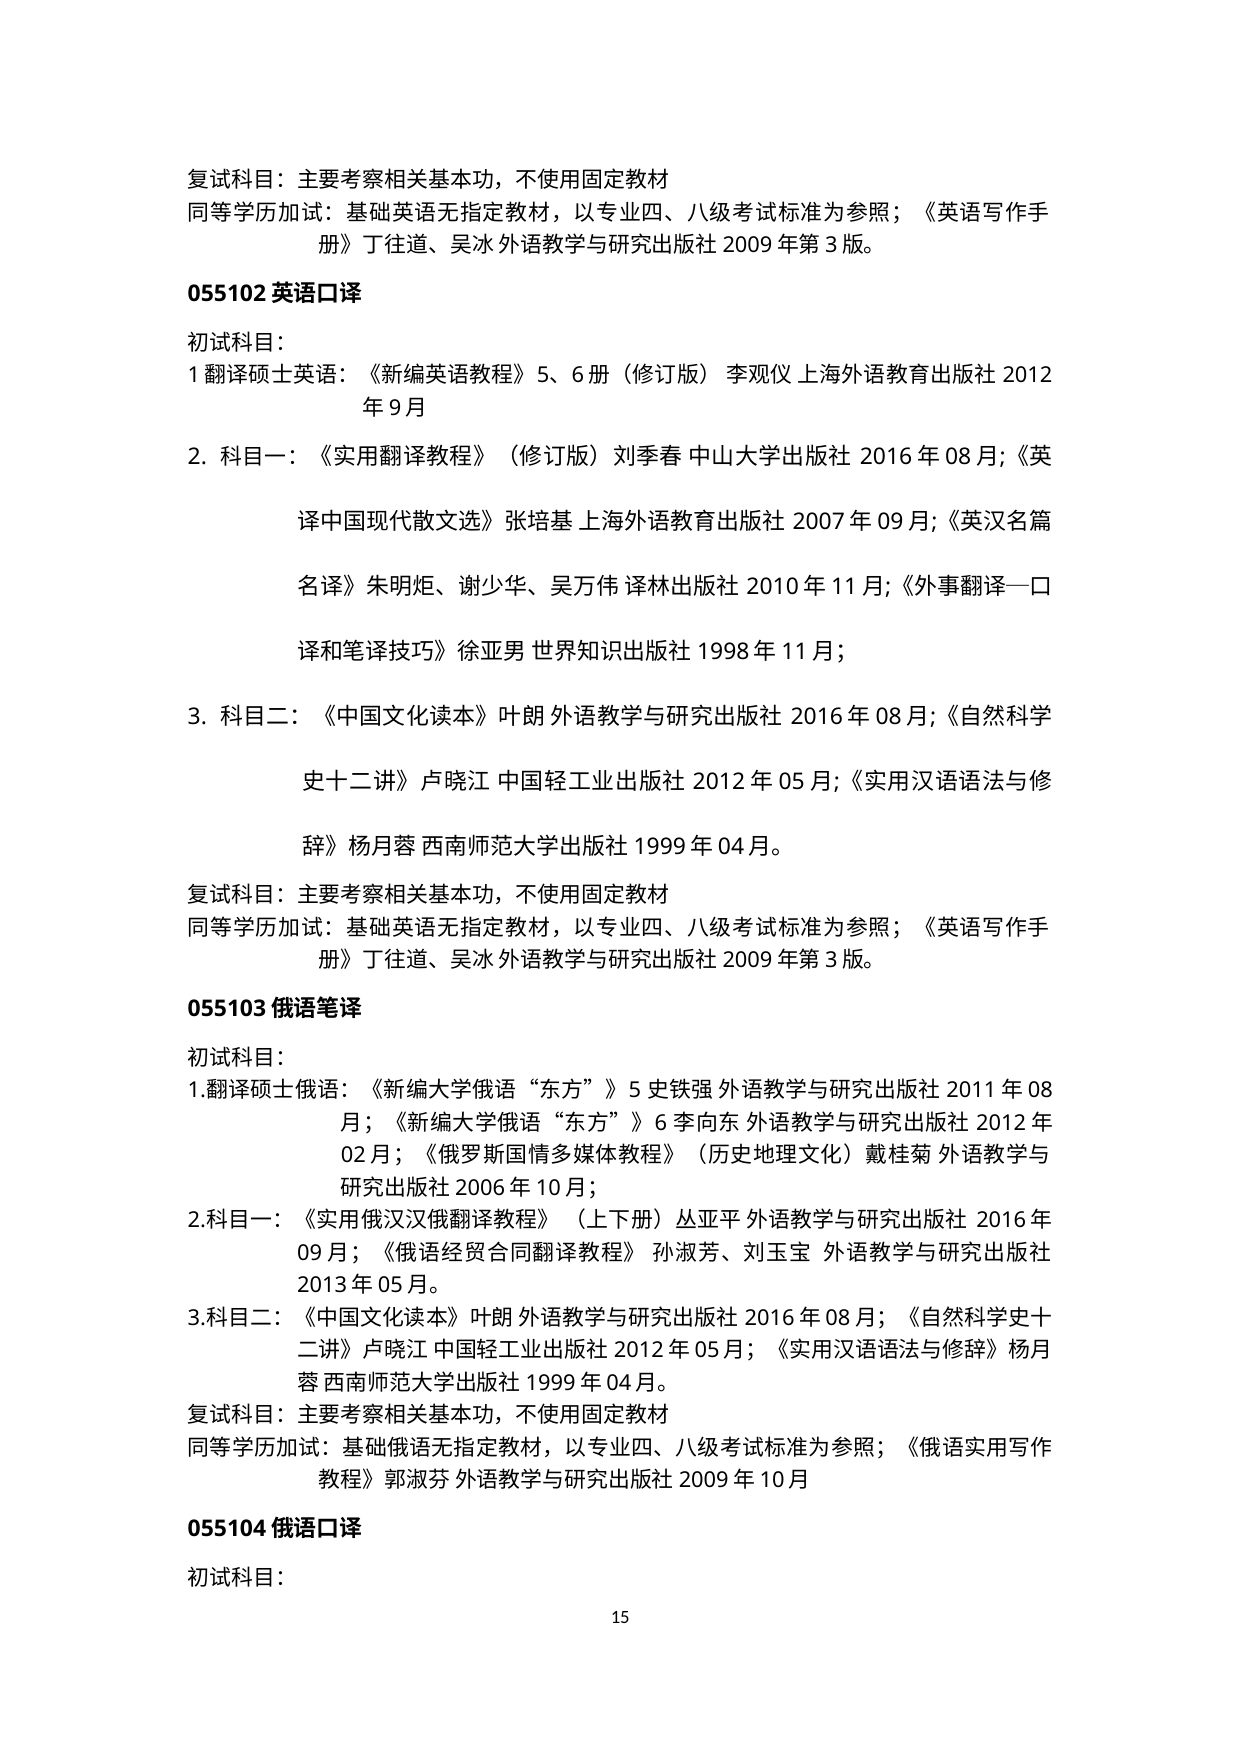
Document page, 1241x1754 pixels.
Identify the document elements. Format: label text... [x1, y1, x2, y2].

list 科目二：《中国文化读本》叶朗 外语教学与研究出版社 2016年08月;《自然科学史十二讲》卢晓江 中国轻工业出版社 2012年05月;《实用汉语语法与修辞》杨月蓉 西南师范大学出版社 1999年04月。 [187, 682, 1053, 877]
text 初试科目： [187, 1559, 1053, 1592]
text 初试科目： [187, 324, 1053, 357]
text 复试科目：主要考察相关基本功，不使用固定教材 [187, 877, 1053, 909]
text 复试科目：主要考察相关基本功，不使用固定教材 [187, 1397, 1053, 1429]
text 1翻译硕士英语：《新编英语教程》5、6册（修订版） 李观仪 上海外语教育出版社 2012年9月 [187, 357, 1053, 422]
text 同等学历加试：基础俄语无指定教材，以专业四、八级考试标准为参照；《俄语实用写作教程》郭淑芬 外语教学与研究出版社 2009年10月 [187, 1429, 1053, 1494]
text 初试科目： [187, 1039, 1053, 1072]
text 2.科目一：《实用俄汉汉俄翻译教程》 （上下册）丛亚平 外语教学与研究出版社 2016年09月；《俄语经贸合同翻译教程》 孙淑芳、刘玉宝 外语教学与研究出版社 2013年05月。 [187, 1202, 1053, 1299]
text 055104俄语口译 [187, 1494, 1053, 1559]
text 同等学历加试：基础英语无指定教材，以专业四、八级考试标准为参照；《英语写作手册》丁往道、吴冰 外语教学与研究出版社 2009年第3版。 [187, 194, 1053, 259]
list 科目一：《实用翻译教程》（修订版）刘季春 中山大学出版社 2016年08月;《英译中国现代散文选》张培基 上海外语教育出版社 2007年09月;《英汉名篇名译》朱明炬、谢少华、吴万伟 译林出版社 2010年11月;《外事翻译─口译和笔译技巧》徐亚男 世界知识出版社 1998年11月； [187, 422, 1053, 682]
text 1.翻译硕士俄语：《新编大学俄语“东方”》5 史铁强 外语教学与研究出版社 2011年08月；《新编大学俄语“东方”》6 李向东 外语教学与研究出版社 2012年02月；《俄罗斯国情多媒体教程》（历史地理文化）戴桂菊 外语教学与研究出版社 2006年10月； [187, 1072, 1053, 1202]
text 055102英语口译 [187, 259, 1053, 324]
text 同等学历加试：基础英语无指定教材，以专业四、八级考试标准为参照；《英语写作手册》丁往道、吴冰 外语教学与研究出版社 2009年第3版。 [187, 909, 1053, 974]
text 055103俄语笔译 [187, 974, 1053, 1039]
text 3.科目二：《中国文化读本》叶朗 外语教学与研究出版社 2016年08月；《自然科学史十二讲》卢晓江 中国轻工业出版社 2012年05月；《实用汉语语法与修辞》杨月蓉 西南师范大学出版社 1999年04月。 [187, 1299, 1053, 1397]
text 复试科目：主要考察相关基本功，不使用固定教材 [187, 162, 1053, 194]
